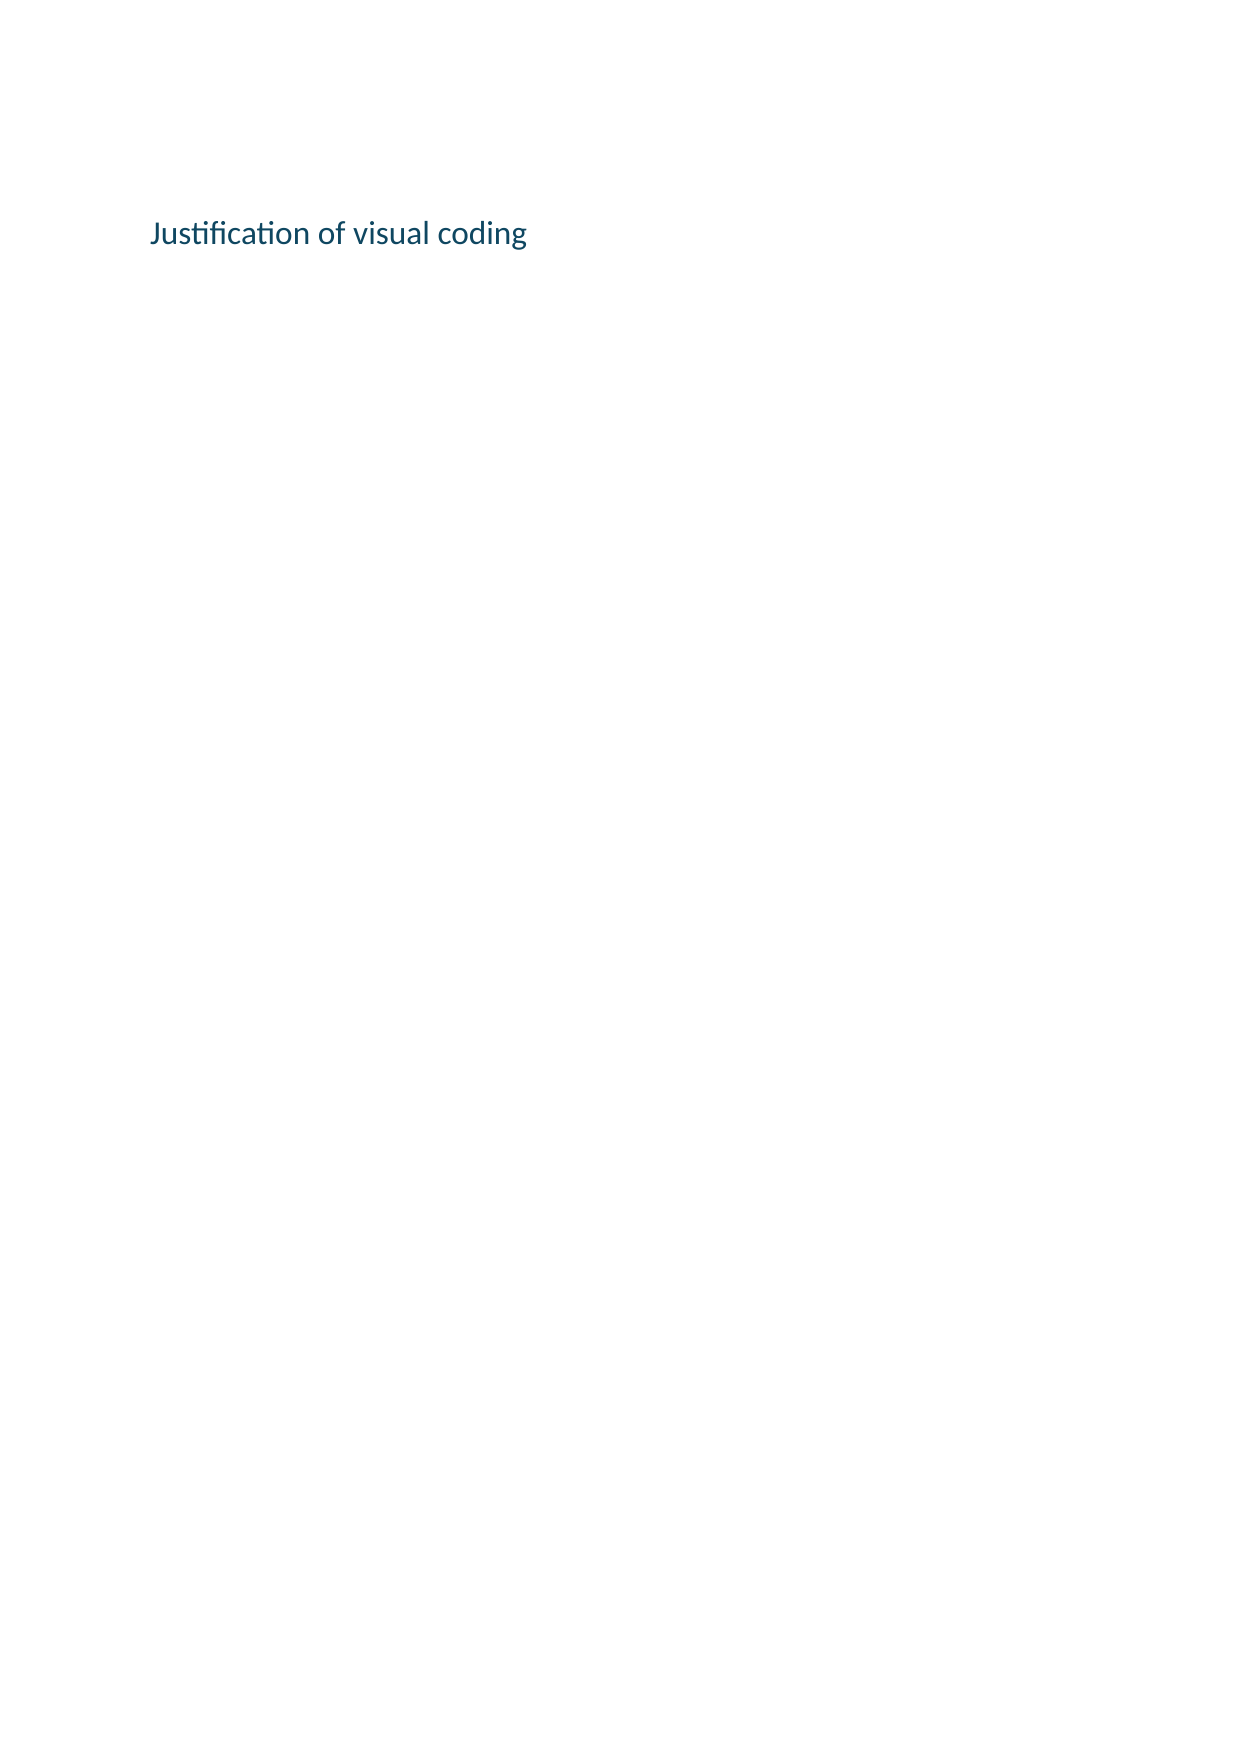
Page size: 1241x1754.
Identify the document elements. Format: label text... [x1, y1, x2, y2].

subtitle Justification of visual coding [150, 212, 1090, 253]
